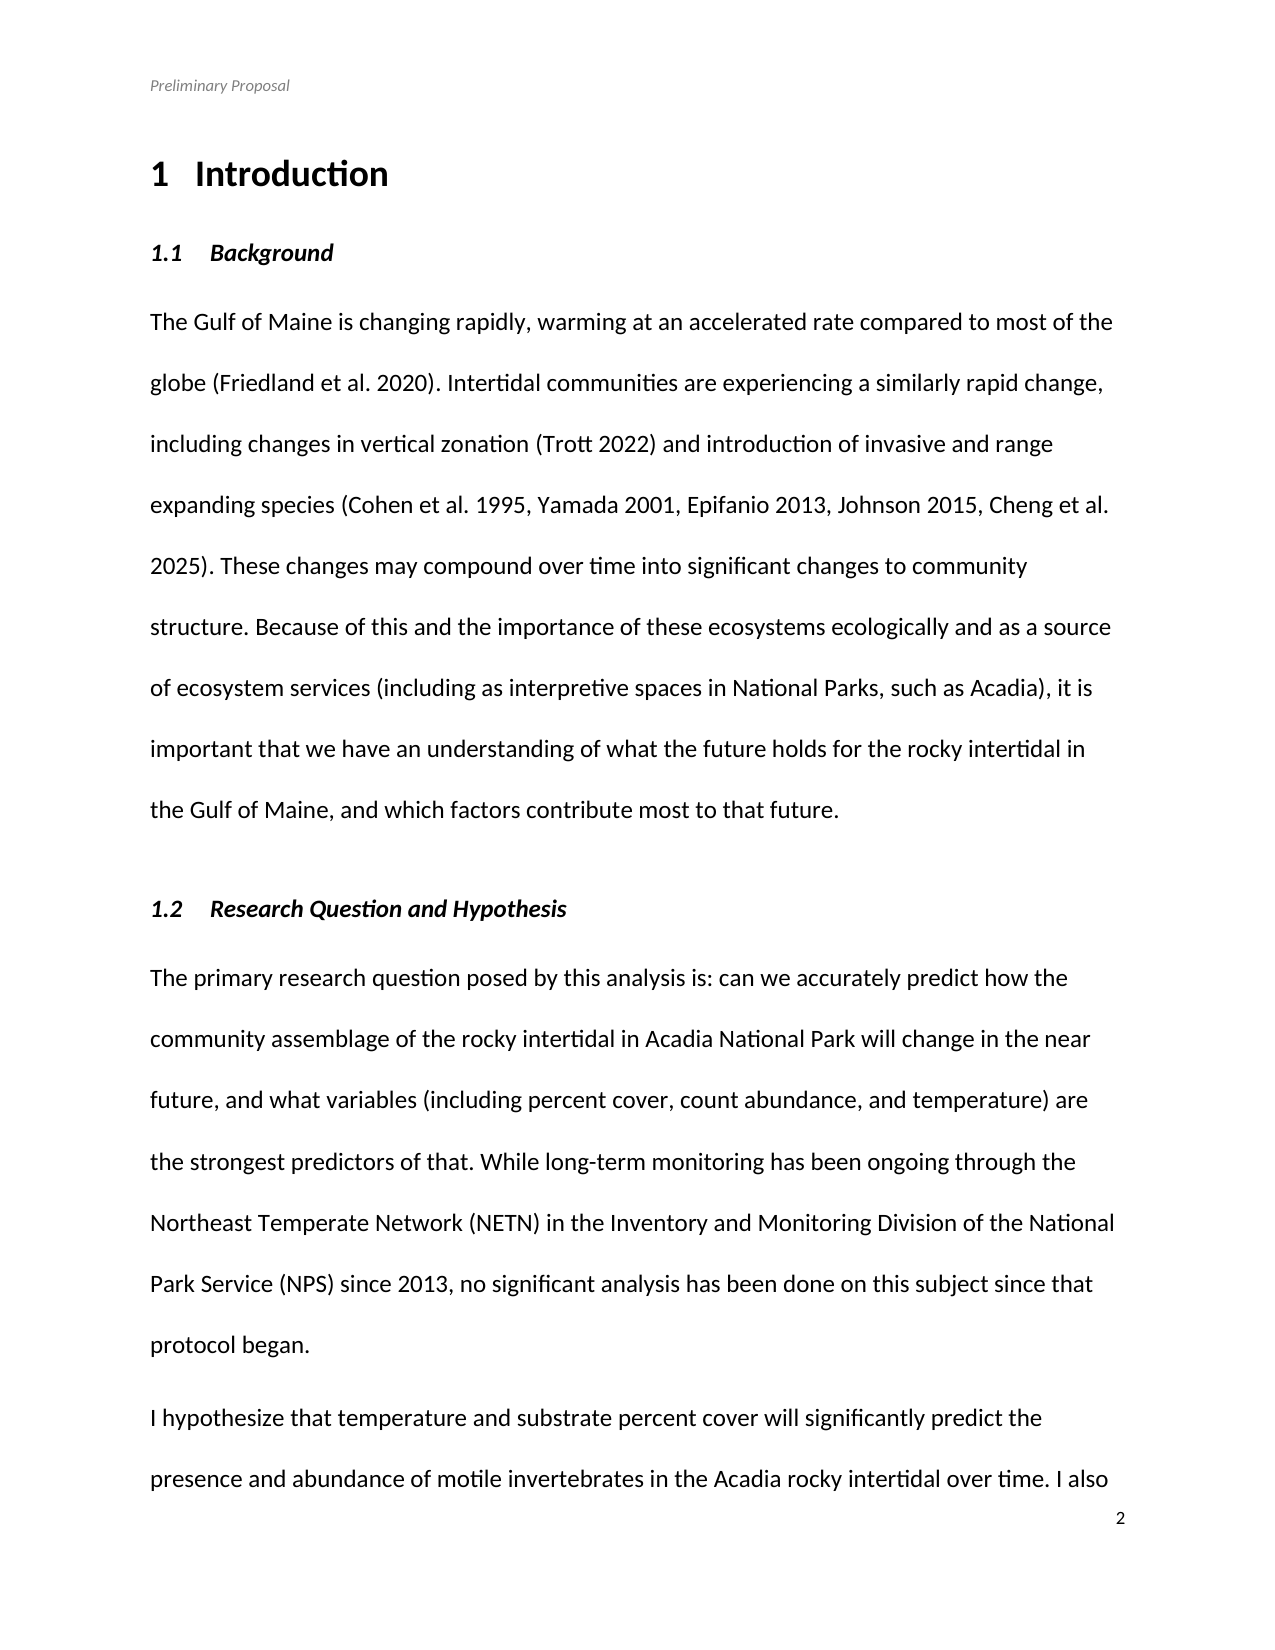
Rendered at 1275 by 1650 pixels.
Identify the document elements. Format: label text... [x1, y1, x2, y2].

subtitle Research Question and Hypothesis [150, 893, 1125, 924]
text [150, 1402, 1125, 1494]
text The primary research question posed by this analysis is: can we accurately predict how the community assemblage of the rocky intertidal in Acadia National Park will change in the near future, and what variables (including percent cover, count abundance, and temperature) are the strongest predictors of that. While long-term monitoring has been ongoing through the Northeast Temperate Network (NETN) in the Inventory and Monitoring Division of the National Park Service (NPS) since 2013, no significant analysis has been done on this subject since that protocol began. [150, 963, 1125, 1359]
subtitle Introduction [150, 150, 1125, 196]
subtitle Background [150, 237, 1125, 267]
text The Gulf of Maine is changing rapidly, warming at an accelerated rate compared to most of the globe (Friedland et al. 2020). Intertidal communities are experiencing a similarly rapid change, including changes in vertical zonation (Trott 2022) and introduction of invasive and range expanding species (Cohen et al. 1995, Yamada 2001, Epifanio 2013, Johnson 2015, Cheng et al. 2025). These changes may compound over time into significant changes to community structure. Because of this and the importance of these ecosystems ecologically and as a source of ecosystem services (including as interpretive spaces in National Parks, such as Acadia), it is important that we have an understanding of what the future holds for the rocky intertidal in the Gulf of Maine, and which factors contribute most to that future. [150, 306, 1125, 825]
